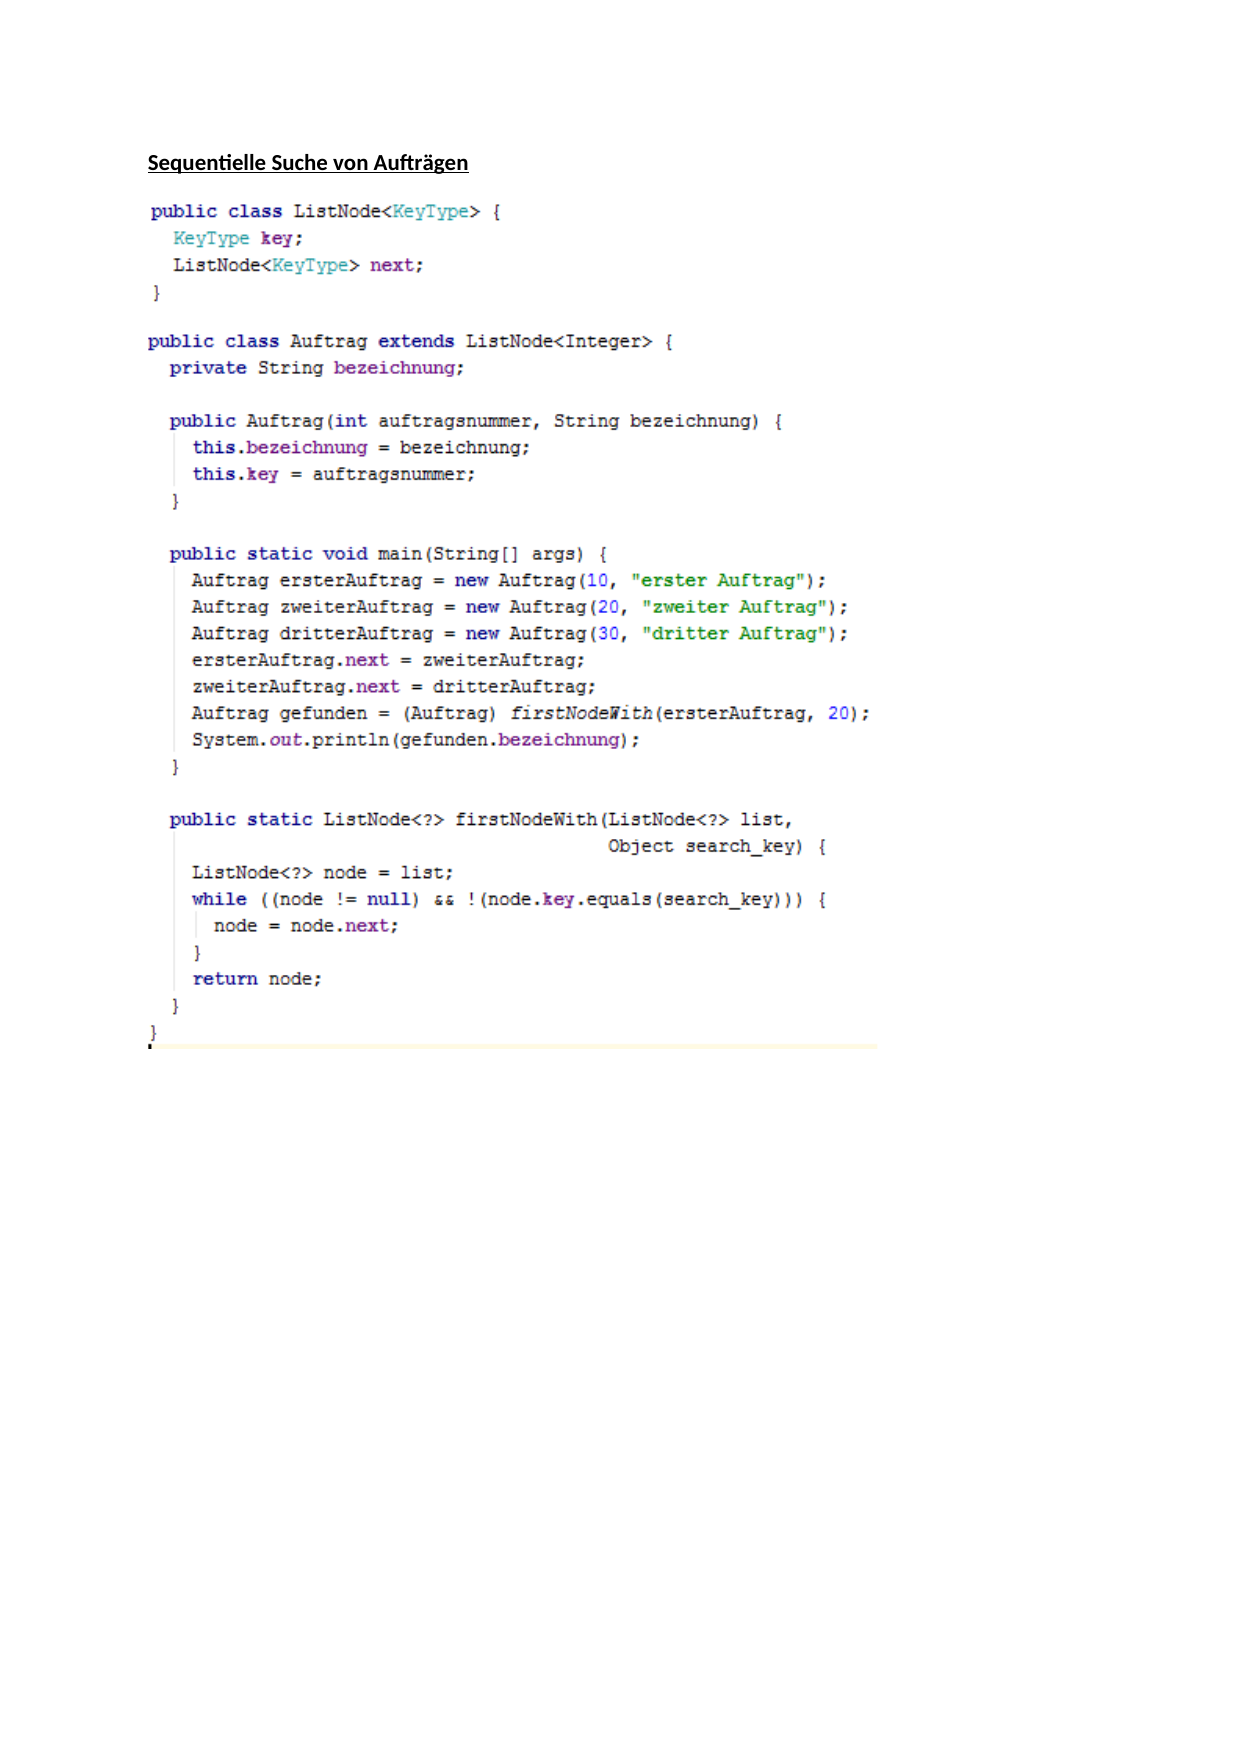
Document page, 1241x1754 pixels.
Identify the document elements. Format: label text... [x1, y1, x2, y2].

picture [147, 200, 507, 303]
picture [147, 327, 878, 1049]
text Sequentielle Suche von Aufträgen [148, 148, 1093, 176]
